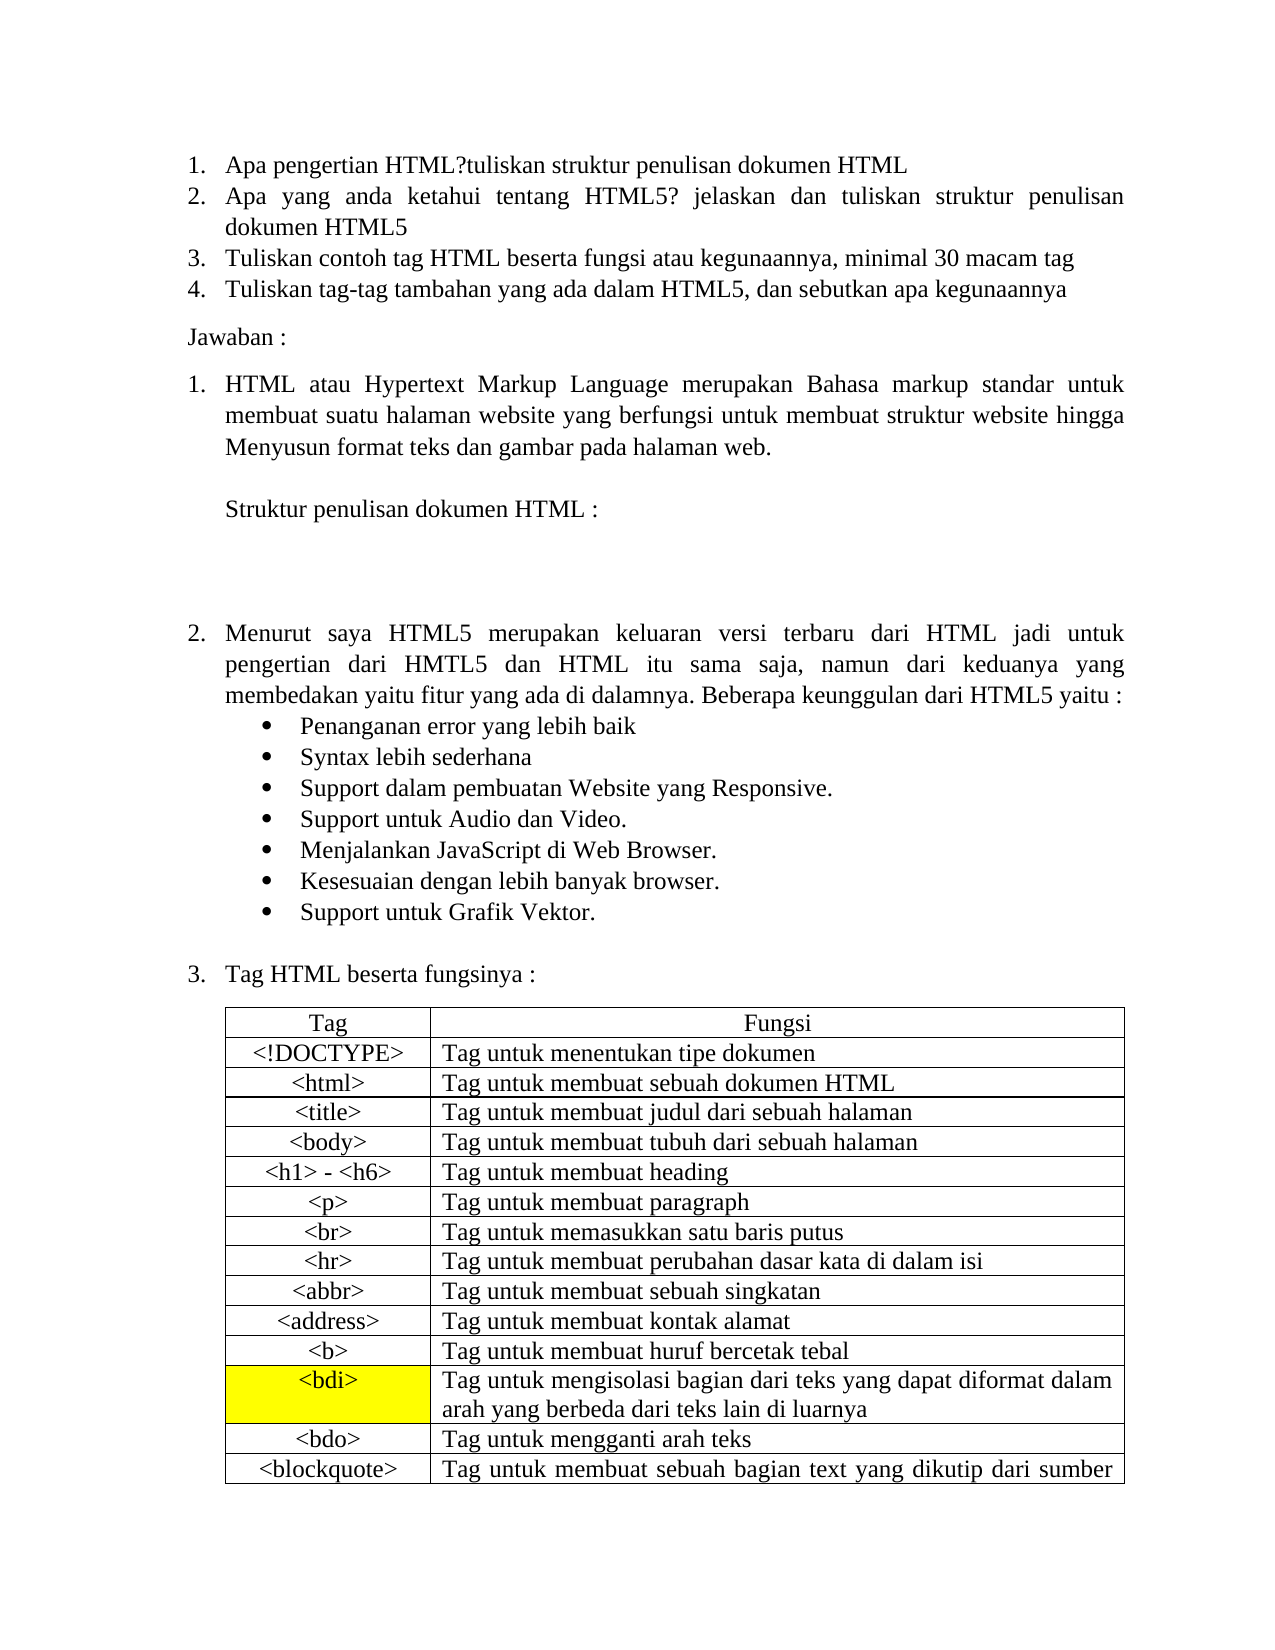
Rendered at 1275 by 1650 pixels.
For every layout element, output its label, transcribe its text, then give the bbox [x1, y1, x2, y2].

list HTML atau Hypertext Markup Language merupakan Bahasa markup standar untuk membuat suatu halaman website yang berfungsi untuk membuat struktur website hingga Menyusun format teks dan gambar pada halaman web. [187, 369, 1125, 460]
list Menjalankan JavaScript di Web Browser. [262, 835, 1125, 864]
table_cell <blockquote> [226, 1454, 430, 1483]
table_header Fungsi [431, 1008, 1124, 1037]
list Support untuk Audio dan Video. [262, 804, 1125, 833]
table_cell <html> [226, 1068, 430, 1096]
table_cell <body> [226, 1127, 430, 1156]
list Support untuk Grafik Vektor. [262, 897, 1125, 926]
list Tuliskan contoh tag HTML beserta fungsi atau kegunaannya, minimal 30 macam tag [187, 243, 1125, 272]
table_cell <title> [226, 1098, 430, 1126]
list Tuliskan tag-tag tambahan yang ada dalam HTML5, dan sebutkan apa kegunaannya [187, 274, 1125, 303]
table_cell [431, 1454, 1124, 1483]
table_cell <address> [226, 1306, 430, 1335]
table_cell Tag untuk mengganti arah teks [431, 1424, 1124, 1453]
table_cell <b> [226, 1336, 430, 1364]
table_cell <abbr> [226, 1276, 430, 1305]
table_cell Tag untuk membuat heading [431, 1157, 1124, 1186]
table_cell <p> [226, 1187, 430, 1216]
list Tag HTML beserta fungsinya : [187, 959, 1125, 988]
list Support dalam pembuatan Website yang Responsive. [262, 773, 1125, 802]
list Menurut saya HTML5 merupakan keluaran versi terbaru dari HTML jadi untuk pengertian dari HMTL5 dan HTML itu sama saja, namun dari keduanya yang membedakan yaitu fitur yang ada di dalamnya. Beberapa keunggulan dari HTML5 yaitu : [187, 618, 1125, 709]
list Struktur penulisan dokumen HTML : [225, 494, 1125, 522]
table_cell <bdi> [226, 1366, 430, 1423]
table_cell Tag untuk membuat judul dari sebuah halaman [431, 1098, 1124, 1126]
list Apa yang anda ketahui tentang HTML5? jelaskan dan tuliskan struktur penulisan dokumen HTML5 [187, 181, 1125, 241]
text Jawaban : [187, 322, 1125, 351]
table_cell <bdo> [226, 1424, 430, 1453]
table_cell <!DOCTYPE> [226, 1038, 430, 1067]
table_cell Tag untuk membuat perubahan dasar kata di dalam isi [431, 1246, 1124, 1275]
table_cell Tag untuk membuat kontak alamat [431, 1306, 1124, 1335]
table_cell <br> [226, 1217, 430, 1245]
table_cell Tag untuk membuat huruf bercetak tebal [431, 1336, 1124, 1364]
table_cell Tag untuk membuat sebuah dokumen HTML [431, 1068, 1124, 1096]
table_cell <h1> - <h6> [226, 1157, 430, 1186]
list Apa pengertian HTML?tuliskan struktur penulisan dokumen HTML [187, 150, 1125, 179]
table_cell Tag untuk membuat sebuah singkatan [431, 1276, 1124, 1305]
table_cell Tag untuk memasukkan satu baris putus [431, 1217, 1124, 1245]
list Syntax lebih sederhana [262, 742, 1125, 771]
list Penanganan error yang lebih baik [262, 711, 1125, 740]
table_cell Tag untuk membuat paragraph [431, 1187, 1124, 1216]
table_cell Tag untuk mengisolasi bagian dari teks yang dapat diformat dalam arah yang berbeda dari teks lain di luarnya [431, 1366, 1124, 1423]
table_cell Tag untuk membuat tubuh dari sebuah halaman [431, 1127, 1124, 1156]
table_cell <hr> [226, 1246, 430, 1275]
list Kesesuaian dengan lebih banyak browser. [262, 866, 1125, 895]
table_header Tag [226, 1008, 430, 1037]
table_cell Tag untuk menentukan tipe dokumen [431, 1038, 1124, 1067]
